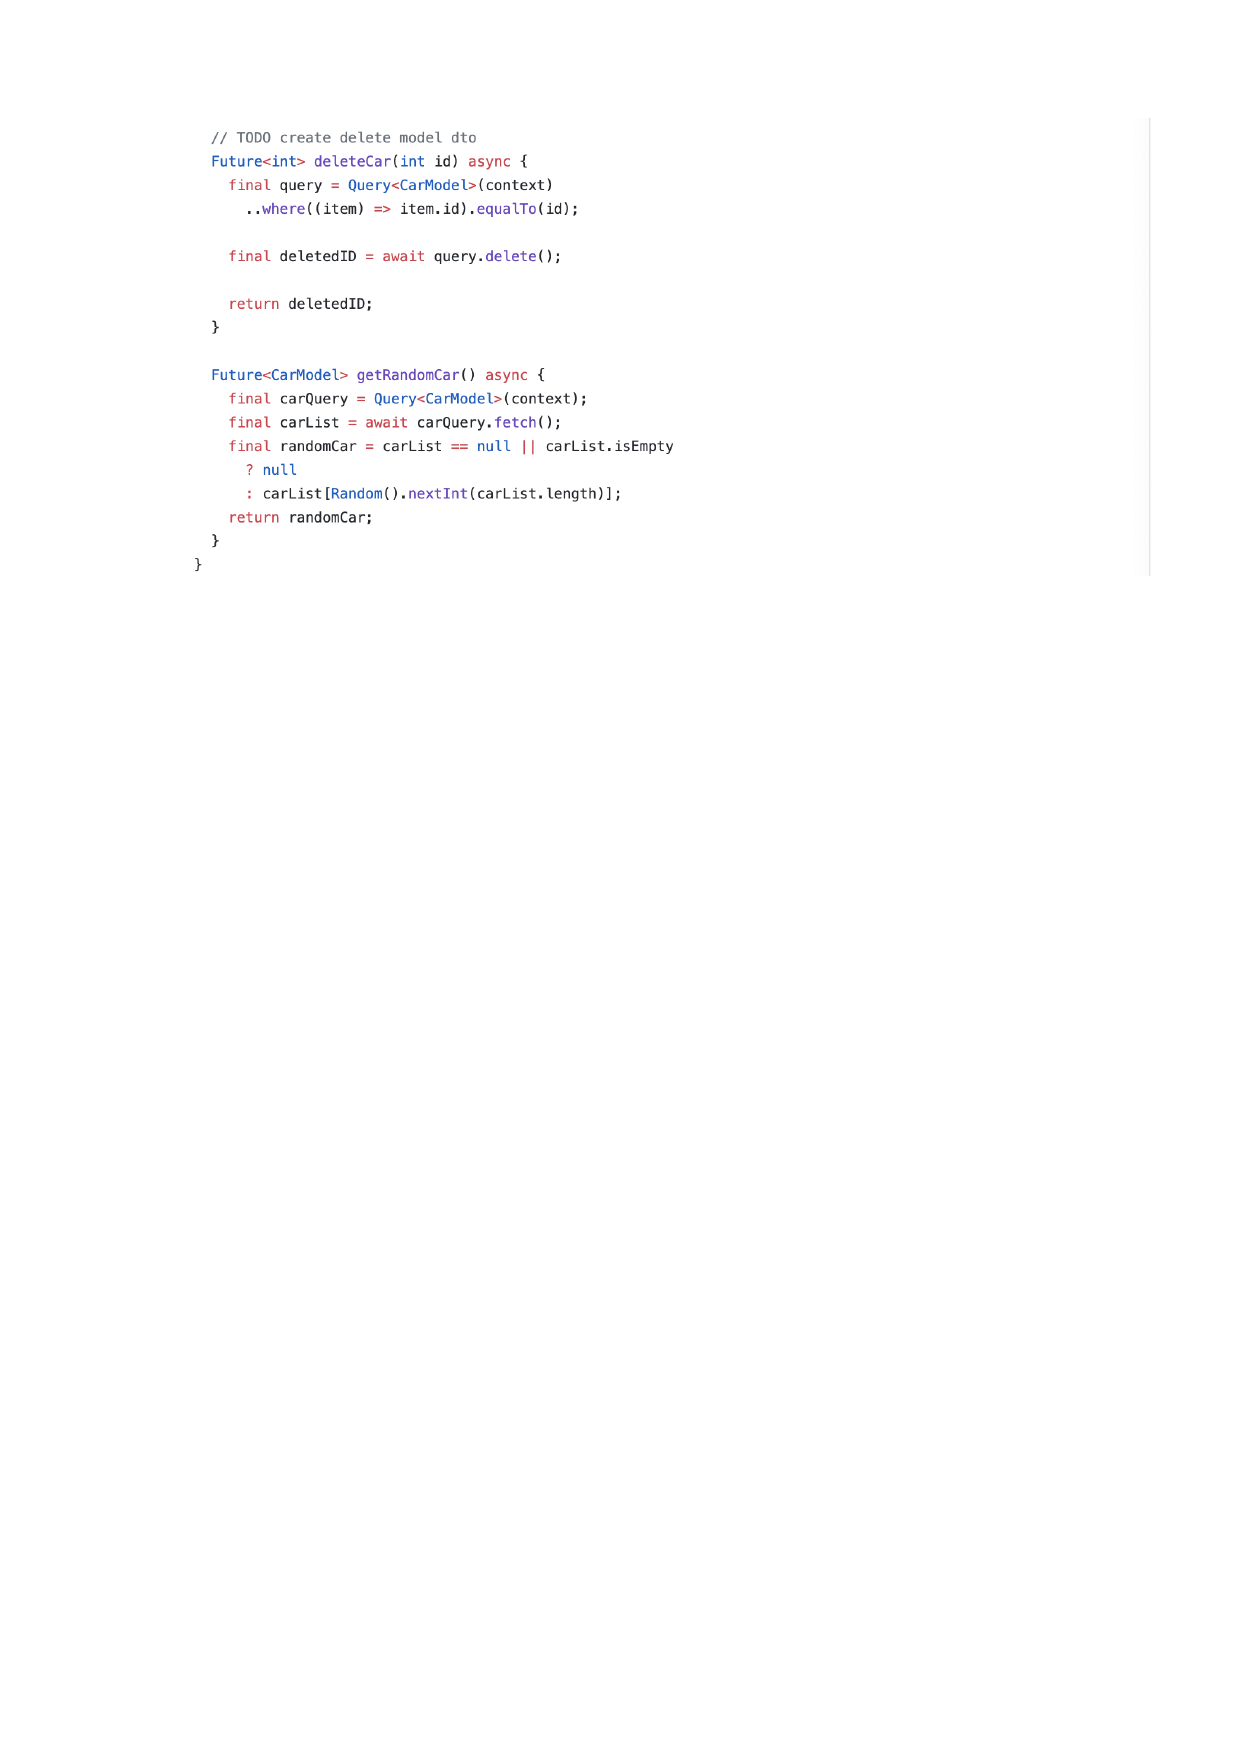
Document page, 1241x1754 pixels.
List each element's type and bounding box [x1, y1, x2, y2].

picture [177, 118, 1152, 576]
